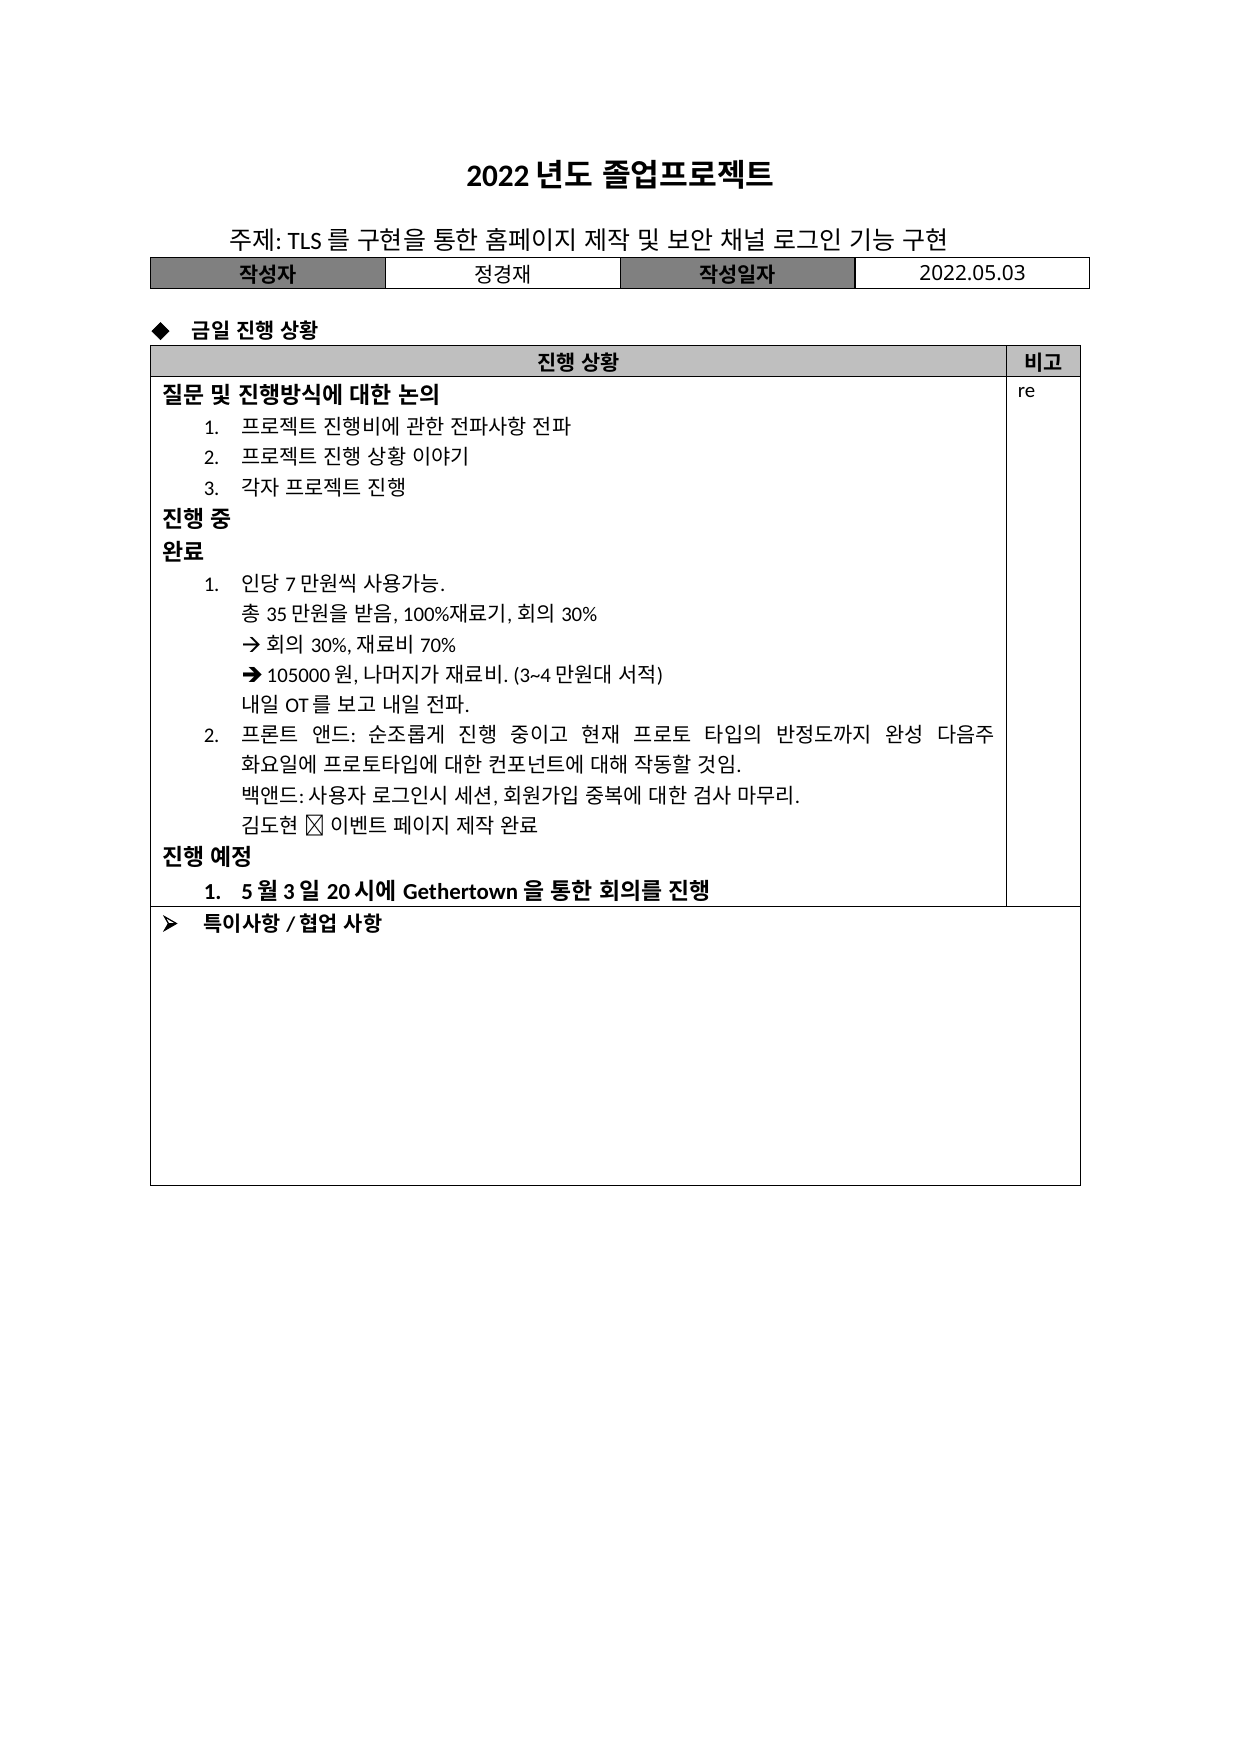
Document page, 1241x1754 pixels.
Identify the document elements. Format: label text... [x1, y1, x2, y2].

table_header 진행 상황 [151, 346, 1006, 376]
table_cell 질문 및 진행방식에 대한 논의 프로젝트 진행비에 관한 전파사항 전파 프로젝트 진행 상황 이야기 각자 프로젝트 진행 진행 중 완료 인당 7만원씩 사용가능. 총 35만원을 받음, 100%재료기, 회의 30% 회의 30%, 재료비 70% 105000원, 나머지가 재료비. (3~4만원대 서적) 내일 OT를 보고 내일 전파. 프론트 앤드: 순조롭게 진행 중이고 현재 프로토 타입의 반정도까지 완성 다음주 화요일에 프로토타입에 대한 컨포넌트에 대해 작동할 것임. 백앤드: 사용자 로그인시 세션, 회원가입 중복에 대한 검사 마무리. 김도현 이벤트 페이지 제작 완료 진행 예정 5월3일 20시에 Gethertown을 통한 회의를 진행 [151, 377, 1006, 906]
table_header 작성일자 [621, 258, 854, 288]
table_header 정경재 [386, 258, 620, 288]
text 2022년도 졸업프로젝트 [150, 150, 1090, 195]
list 주제: TLS를 구현을 통한 홈페이지 제작 및 보안 채널 로그인 기능 구현 [229, 221, 1090, 257]
table_cell 특이사항 / 협업 사항 [151, 907, 1080, 1184]
list 금일 진행 상황 [150, 314, 1090, 345]
table_cell re [1007, 377, 1080, 906]
table_header 비고 [1007, 346, 1080, 376]
table_header 2022.05.03 [856, 258, 1089, 288]
table_header 작성자 [151, 258, 385, 288]
